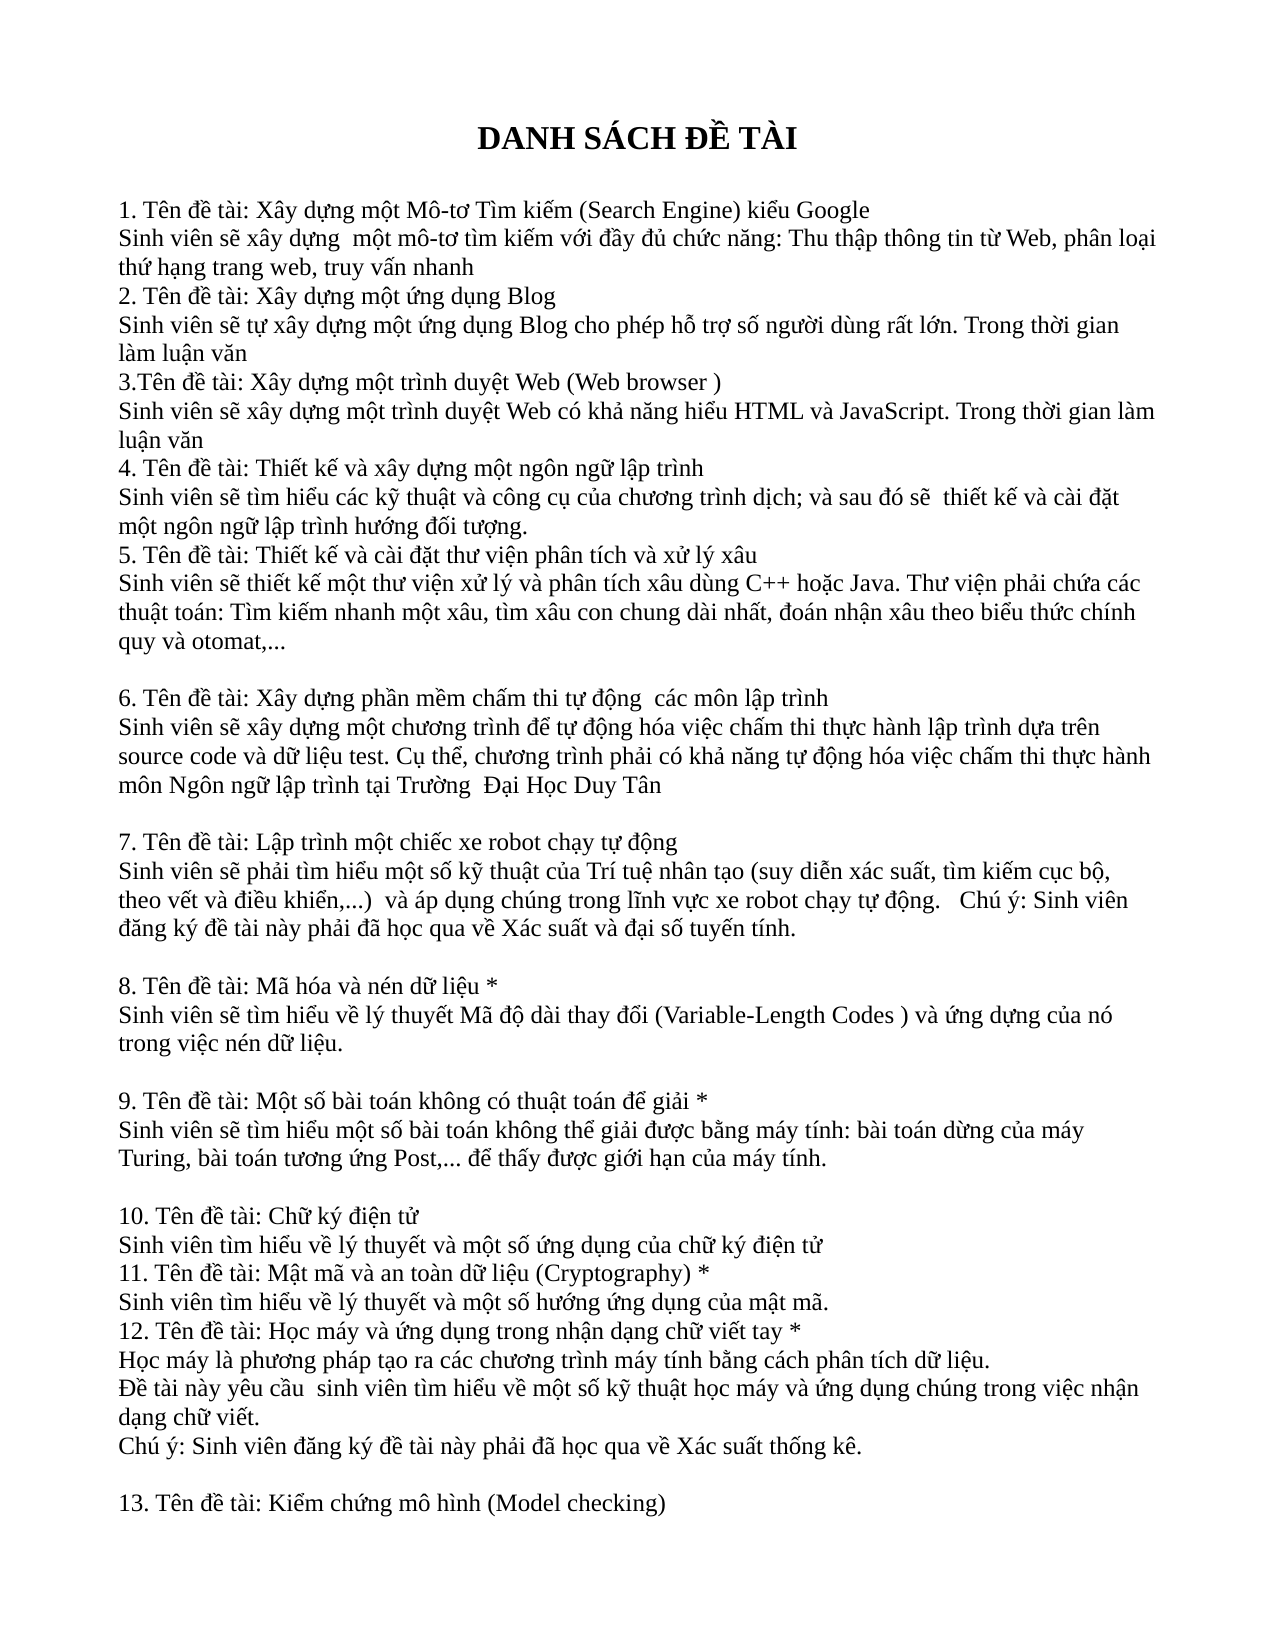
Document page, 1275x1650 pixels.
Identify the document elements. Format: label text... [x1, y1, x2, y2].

text Sinh viên sẽ tự xây dựng một ứng dụng Blog cho phép hỗ trợ số người dùng rất lớn. Trong thời gian làm luận văn [118, 310, 1157, 367]
text Sinh viên tìm hiểu về lý thuyết và một số ứng dụng của chữ ký điện tử [118, 1230, 1157, 1258]
text 8. Tên đề tài: Mã hóa và nén dữ liệu * [118, 971, 1157, 1000]
text Đề tài này yêu cầu sinh viên tìm hiểu về một số kỹ thuật học máy và ứng dụng chúng trong việc nhận dạng chữ viết. [118, 1373, 1157, 1431]
text Học máy là phương pháp tạo ra các chương trình máy tính bằng cách phân tích dữ liệu. [118, 1345, 1157, 1373]
text 4. Tên đề tài: Thiết kế và xây dựng một ngôn ngữ lập trình [118, 453, 1157, 482]
text 7. Tên đề tài: Lập trình một chiếc xe robot chạy tự động [118, 827, 1157, 856]
text Sinh viên sẽ xây dựng một trình duyệt Web có khả năng hiểu HTML và JavaScript. Trong thời gian làm luận văn [118, 396, 1157, 453]
text Sinh viên sẽ tìm hiểu các kỹ thuật và công cụ của chương trình dịch; và sau đó sẽ thiết kế và cài đặt một ngôn ngữ lập trình hướng đối tượng. [118, 482, 1157, 540]
text 13. Tên đề tài: Kiểm chứng mô hình (Model checking) [118, 1488, 1157, 1517]
text Sinh viên sẽ thiết kế một thư viện xử lý và phân tích xâu dùng C++ hoặc Java. Thư viện phải chứa các thuật toán: Tìm kiếm nhanh một xâu, tìm xâu con chung dài nhất, đoán nhận xâu theo biểu thức chính quy và otomat,... [118, 568, 1157, 655]
text 1. Tên đề tài: Xây dựng một Mô-tơ Tìm kiếm (Search Engine) kiểu Google [118, 195, 1157, 223]
text Sinh viên sẽ tìm hiểu một số bài toán không thể giải được bằng máy tính: bài toán dừng của máy Turing, bài toán tương ứng Post,... để thấy được giới hạn của máy tính. [118, 1115, 1157, 1172]
text Sinh viên sẽ xây dựng một mô-tơ tìm kiếm với đầy đủ chức năng: Thu thập thông tin từ Web, phân loại thứ hạng trang web, truy vấn nhanh [118, 223, 1157, 281]
text 9. Tên đề tài: Một số bài toán không có thuật toán để giải * [118, 1086, 1157, 1115]
text 6. Tên đề tài: Xây dựng phần mềm chấm thi tự động các môn lập trình [118, 683, 1157, 712]
text 12. Tên đề tài: Học máy và ứng dụng trong nhận dạng chữ viết tay * [118, 1316, 1157, 1345]
text DANH SÁCH ĐỀ TÀI [118, 118, 1157, 156]
text 3.Tên đề tài: Xây dựng một trình duyệt Web (Web browser ) [118, 367, 1157, 396]
text Chú ý: Sinh viên đăng ký đề tài này phải đã học qua về Xác suất thống kê. [118, 1431, 1157, 1460]
text 2. Tên đề tài: Xây dựng một ứng dụng Blog [118, 281, 1157, 310]
text 10. Tên đề tài: Chữ ký điện tử [118, 1201, 1157, 1230]
text Sinh viên sẽ tìm hiểu về lý thuyết Mã độ dài thay đổi (Variable-Length Codes ) và ứng dựng của nó trong việc nén dữ liệu. [118, 1000, 1157, 1057]
text Sinh viên sẽ xây dựng một chương trình để tự động hóa việc chấm thi thực hành lập trình dựa trên source code và dữ liệu test. Cụ thể, chương trình phải có khả năng tự động hóa việc chấm thi thực hành môn Ngôn ngữ lập trình tại Trường Đại Học Duy Tân [118, 712, 1157, 798]
text Sinh viên tìm hiểu về lý thuyết và một số hướng ứng dụng của mật mã. [118, 1287, 1157, 1316]
text 11. Tên đề tài: Mật mã và an toàn dữ liệu (Cryptography) * [118, 1258, 1157, 1287]
text Sinh viên sẽ phải tìm hiểu một số kỹ thuật của Trí tuệ nhân tạo (suy diễn xác suất, tìm kiếm cục bộ, theo vết và điều khiển,...) và áp dụng chúng trong lĩnh vực xe robot chạy tự động. Chú ý: Sinh viên đăng ký đề tài này phải đã học qua về Xác suất và đại số tuyến tính. [118, 856, 1157, 942]
text 5. Tên đề tài: Thiết kế và cài đặt thư viện phân tích và xử lý xâu [118, 540, 1157, 568]
